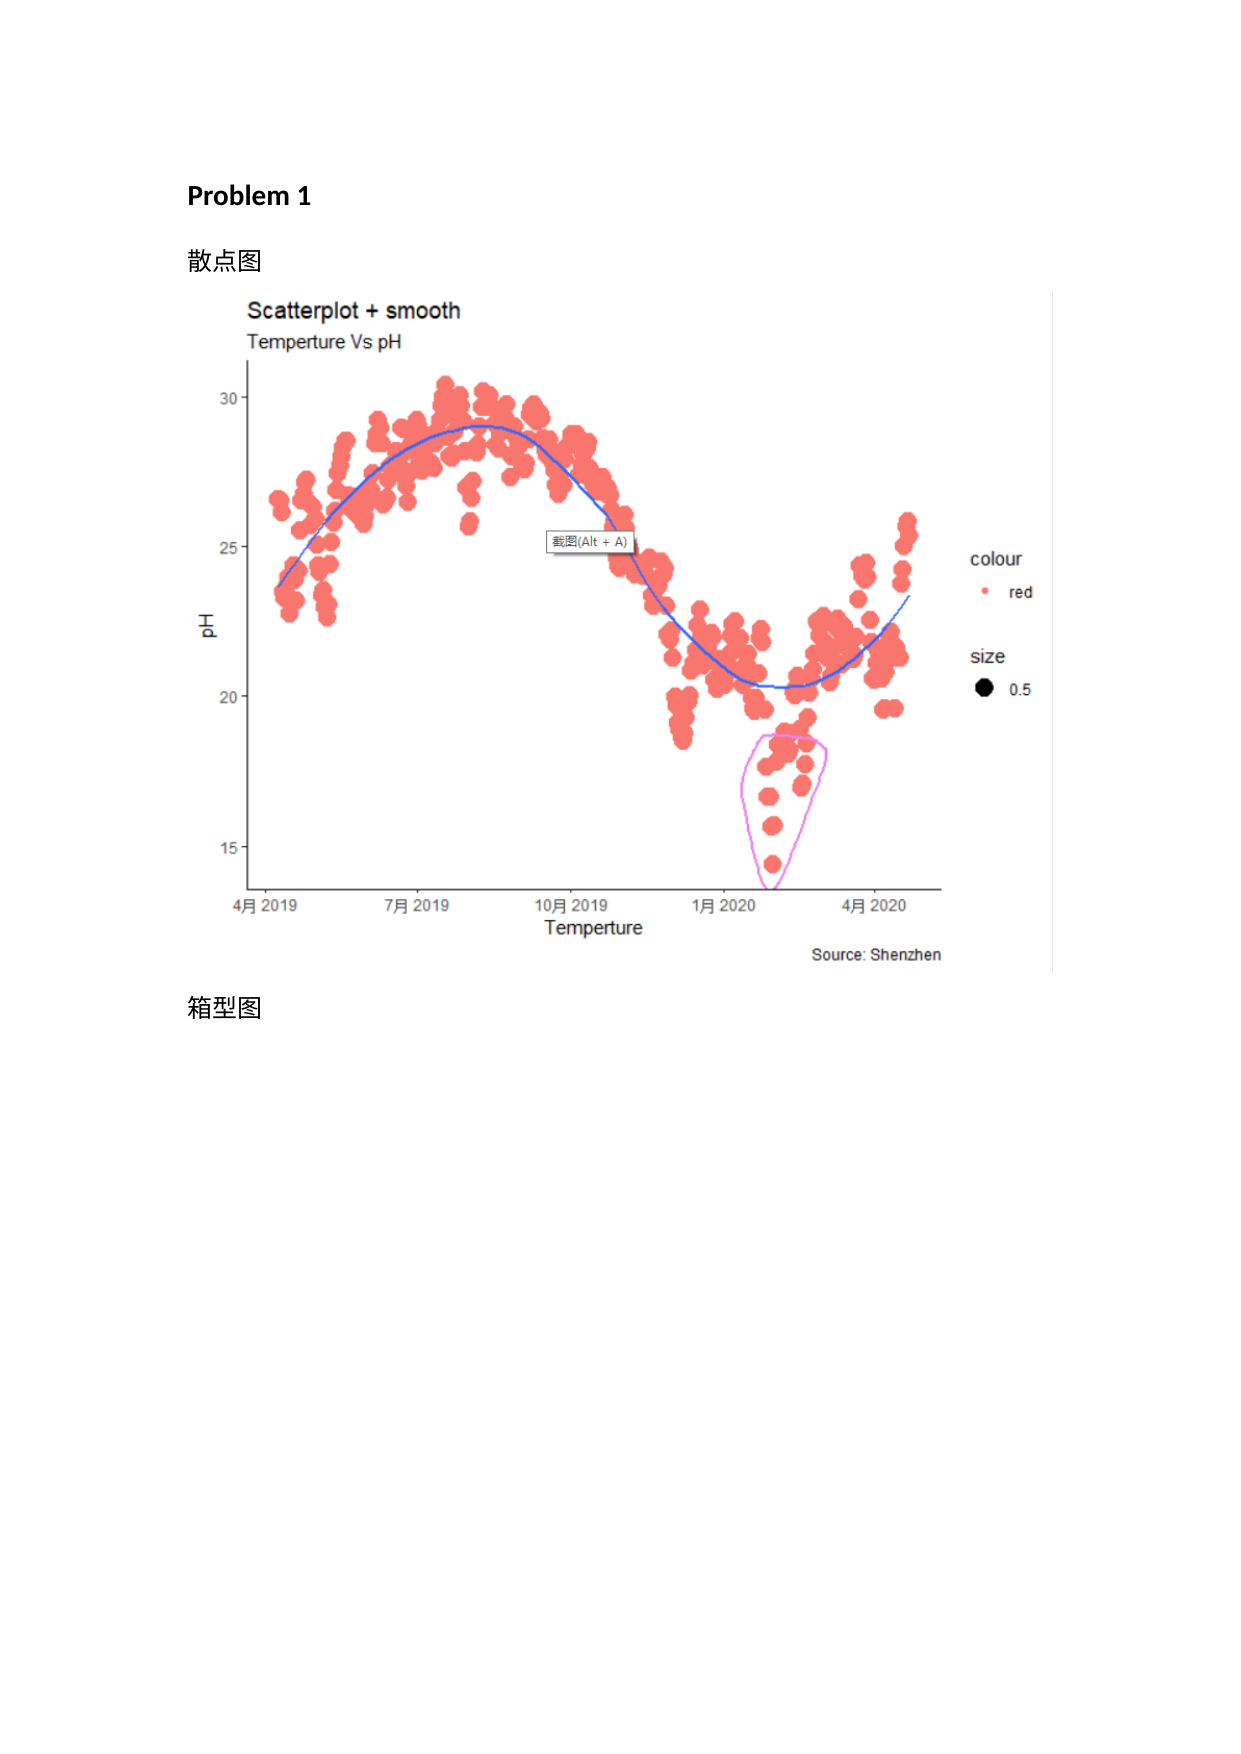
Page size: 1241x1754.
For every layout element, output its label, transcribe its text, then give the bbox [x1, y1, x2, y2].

text 箱型图 [187, 974, 1053, 1039]
picture [187, 292, 1053, 972]
text 散点图 [187, 227, 1053, 292]
text Problem 1 [187, 162, 1053, 227]
